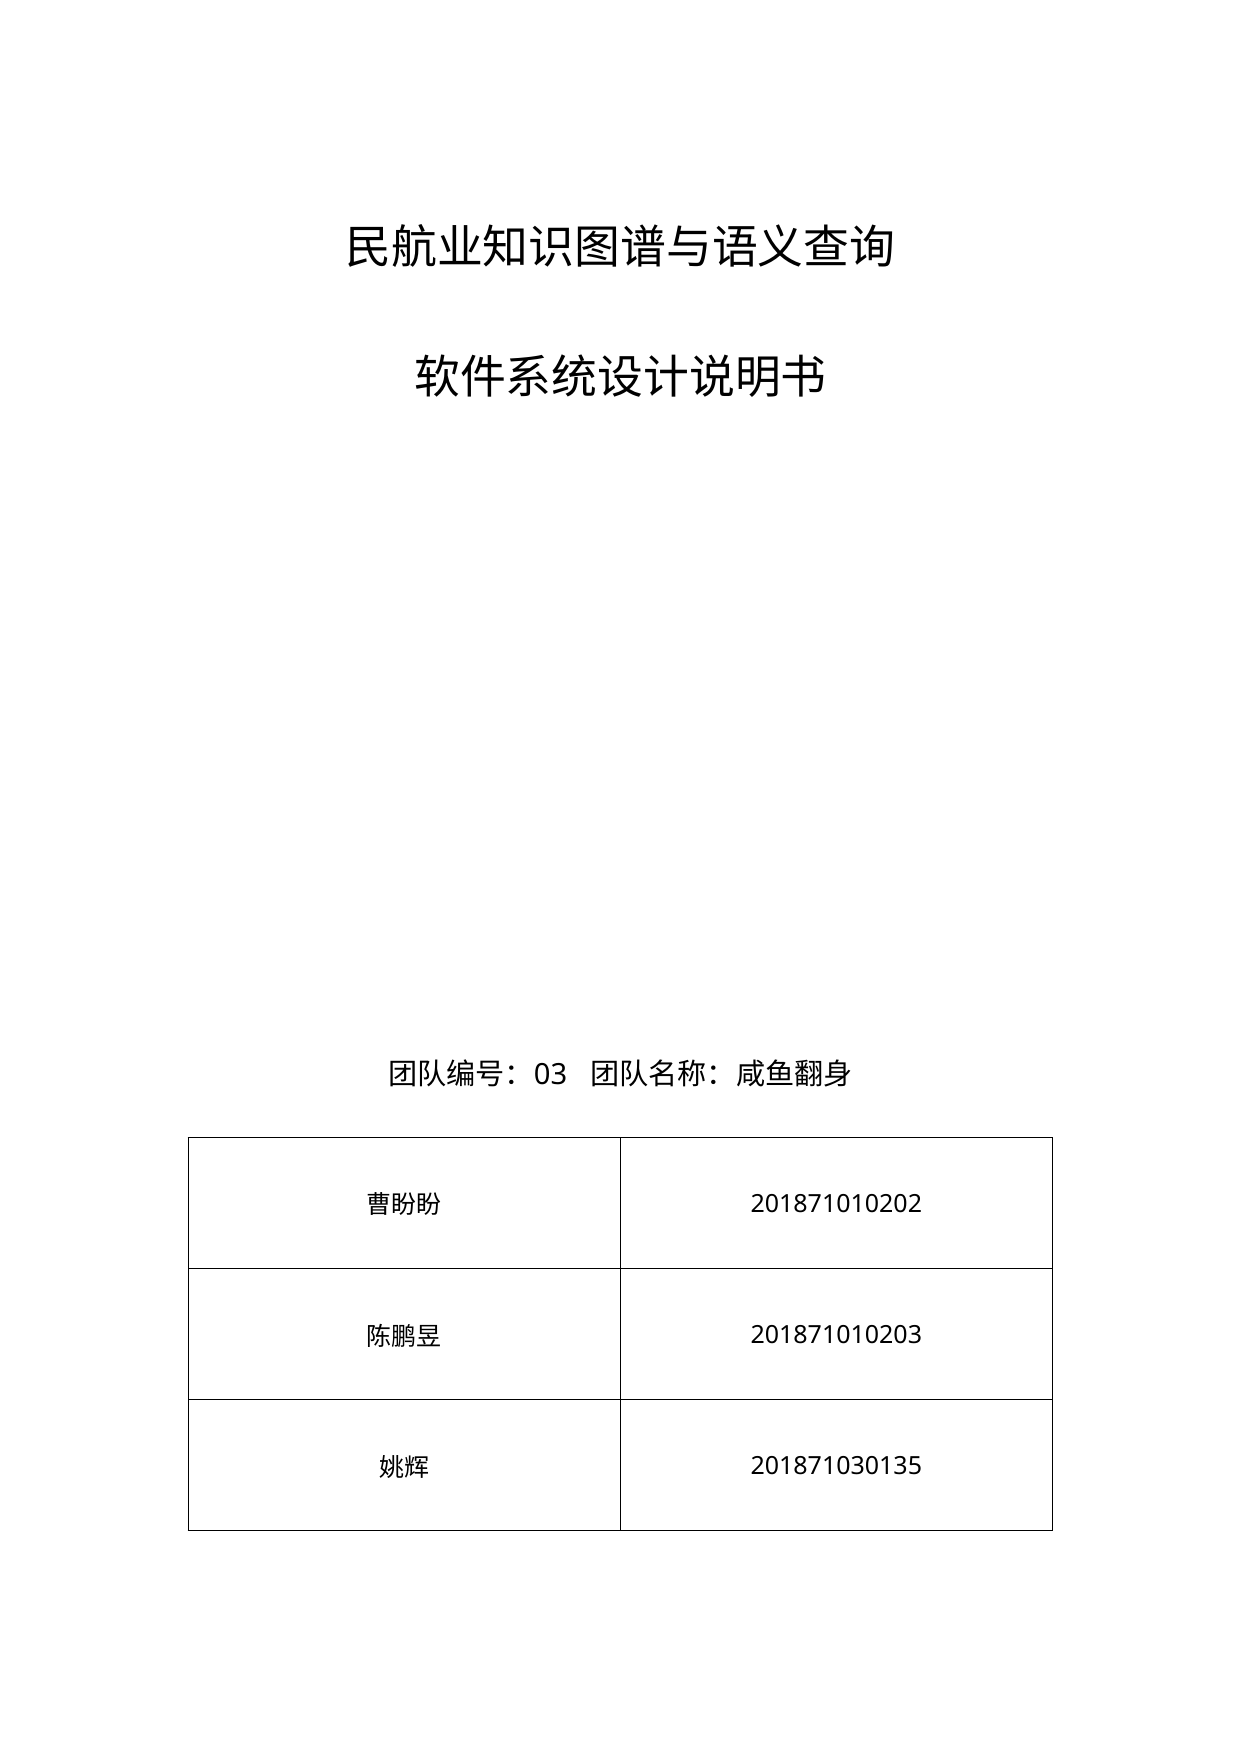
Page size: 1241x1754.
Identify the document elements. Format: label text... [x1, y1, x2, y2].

table_header 曹盼盼 [189, 1138, 620, 1268]
table_cell 201871010203 [621, 1269, 1052, 1399]
table_cell 姚辉 [189, 1400, 620, 1530]
text 团队编号：03 团队名称：咸鱼翻身 [187, 1039, 1053, 1104]
text 民航业知识图谱与语义查询 [187, 194, 1053, 292]
table_header 201871010202 [621, 1138, 1052, 1268]
table_cell 201871030135 [621, 1400, 1052, 1530]
text 软件系统设计说明书 [187, 324, 1053, 422]
table_cell 陈鹏昱 [189, 1269, 620, 1399]
